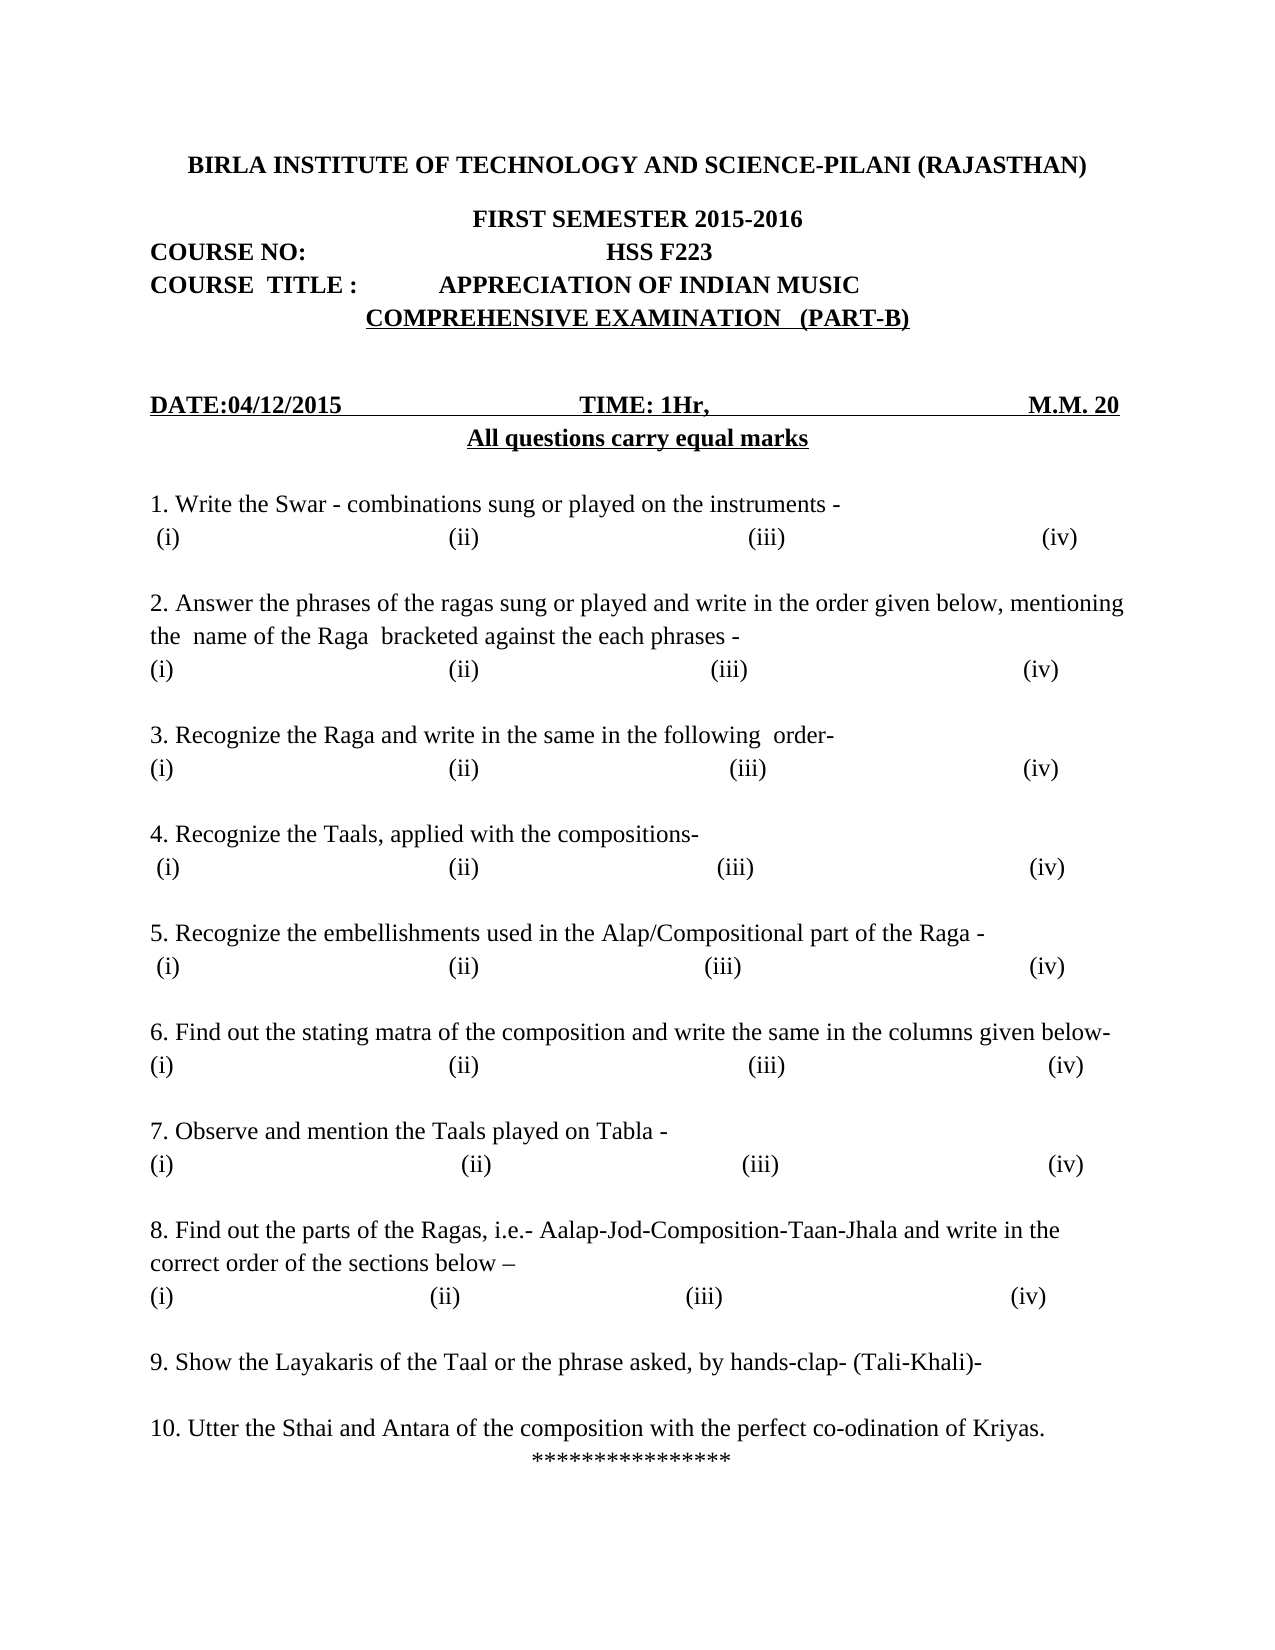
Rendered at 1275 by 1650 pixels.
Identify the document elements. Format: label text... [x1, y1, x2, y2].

text 3. Recognize the Raga and write in the same in the following order- [150, 720, 1125, 749]
text 9. Show the Layakaris of the Taal or the phrase asked, by hands-clap- (Tali-Khali)- [150, 1347, 1125, 1376]
text (i) (ii) (iii) (iv) [150, 1050, 1125, 1079]
text COMPREHENSIVE EXAMINATION (PART-B) [150, 303, 1125, 332]
text (i) (ii) (iii) (iv) [150, 654, 1125, 683]
text BIRLA INSTITUTE OF TECHNOLOGY AND SCIENCE-PILANI (RAJASTHAN) [150, 150, 1125, 179]
text (i) (ii) (iii) (iv) [150, 522, 1125, 551]
text (i) (ii) (iii) (iv) [150, 1281, 1125, 1310]
text COURSE NO: HSS F223 [150, 237, 1125, 266]
text (i) (ii) (iii) (iv) [150, 951, 1125, 980]
text 2. Answer the phrases of the ragas sung or played and write in the order given below, mentioning the name of the Raga bracketed against the each phrases - [150, 588, 1125, 650]
text All questions carry equal marks [150, 423, 1125, 452]
text (i) (ii) (iii) (iv) [150, 1149, 1125, 1178]
text 10. Utter the Sthai and Antara of the composition with the perfect co-odination of Kriyas. [150, 1413, 1125, 1442]
text COURSE TITLE : APPRECIATION OF INDIAN MUSIC [150, 270, 1125, 299]
text 7. Observe and mention the Taals played on Tabla - [150, 1116, 1125, 1145]
text **************** [150, 1446, 1125, 1475]
text (i) (ii) (iii) (iv) [150, 852, 1125, 881]
text 1. Write the Swar - combinations sung or played on the instruments - [150, 489, 1125, 518]
text 5. Recognize the embellishments used in the Alap/Compositional part of the Raga - [150, 918, 1125, 947]
text 4. Recognize the Taals, applied with the compositions- [150, 819, 1125, 848]
text 8. Find out the parts of the Ragas, i.e.- Aalap-Jod-Composition-Taan-Jhala and write in the correct order of the sections below – [150, 1215, 1125, 1277]
text DATE:04/12/2015 TIME: 1Hr, M.M. 20 [150, 390, 1125, 418]
text FIRST SEMESTER 2015-2016 [150, 204, 1125, 233]
text 6. Find out the stating matra of the composition and write the same in the columns given below- [150, 1017, 1125, 1046]
text (i) (ii) (iii) (iv) [150, 753, 1125, 782]
